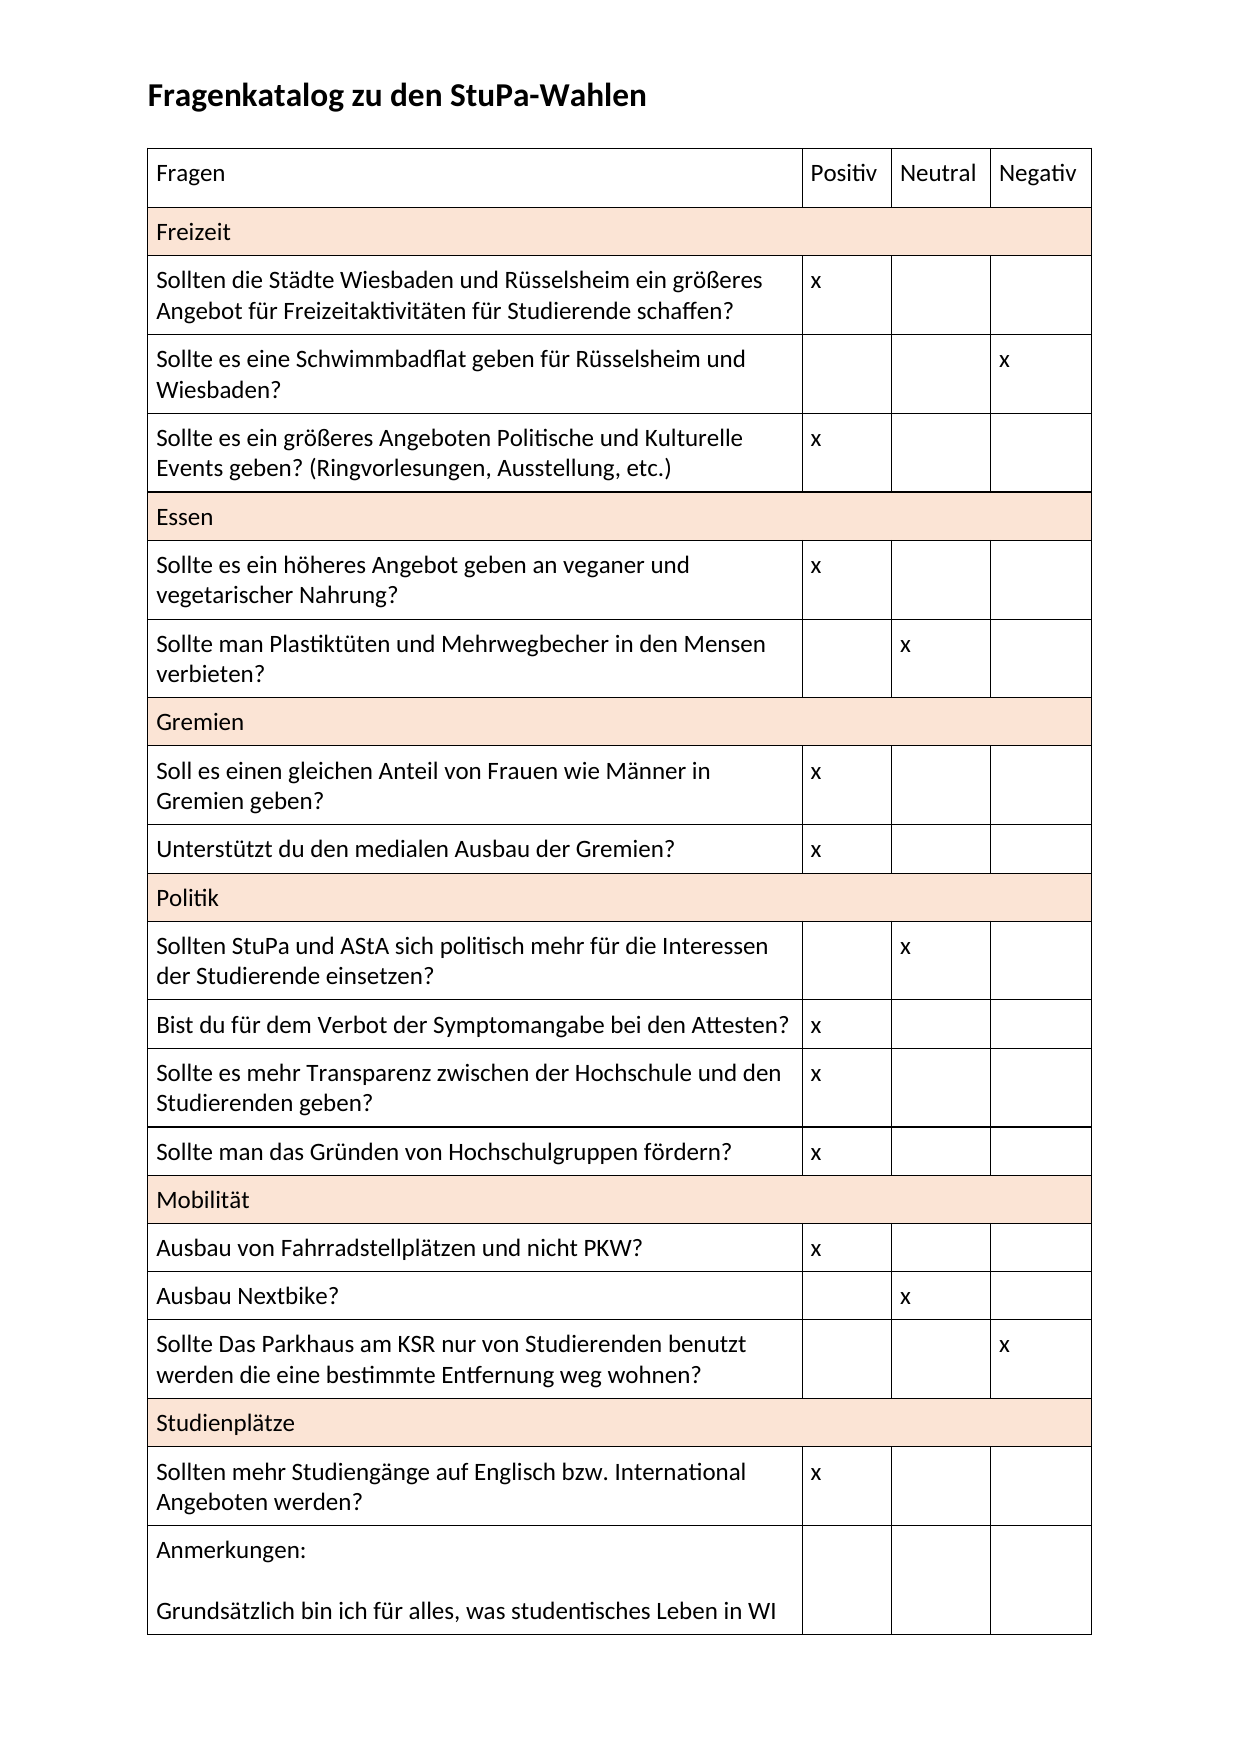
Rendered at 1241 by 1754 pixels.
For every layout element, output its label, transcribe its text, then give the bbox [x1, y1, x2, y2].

table_cell x [892, 1272, 990, 1319]
table_cell Essen [148, 493, 1091, 540]
table_header Negativ [991, 149, 1091, 207]
table_cell Sollte es mehr Transparenz zwischen der Hochschule und den Studierenden geben? [148, 1049, 802, 1126]
table_cell [892, 1320, 990, 1398]
table_cell [892, 335, 990, 413]
table_cell [892, 825, 990, 872]
table_cell Sollte man Plastiktüten und Mehrwegbecher in den Mensen verbieten? [148, 620, 802, 697]
table_cell [892, 414, 990, 491]
table_cell Sollten mehr Studiengänge auf Englisch bzw. International Angeboten werden? [148, 1447, 802, 1525]
table_cell [892, 256, 990, 334]
table_cell Ausbau von Fahrradstellplätzen und nicht PKW? [148, 1224, 802, 1271]
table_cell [148, 1526, 802, 1634]
table_cell x [991, 335, 1091, 413]
table_cell [991, 256, 1091, 334]
table_cell [991, 414, 1091, 491]
table_cell [803, 620, 891, 697]
table_cell Sollten die Städte Wiesbaden und Rüsselsheim ein größeres Angebot für Freizeitaktivitäten für Studierende schaffen? [148, 256, 802, 334]
table_cell x [803, 256, 891, 334]
table_cell [991, 541, 1091, 618]
table_cell x [803, 1000, 891, 1048]
table_cell [991, 746, 1091, 824]
table_cell [803, 1526, 891, 1634]
table_cell [991, 922, 1091, 999]
table_cell x [803, 1224, 891, 1271]
table_cell Politik [148, 874, 1091, 921]
table_cell Sollte es ein größeres Angeboten Politische und Kulturelle Events geben? (Ringvorlesungen, Ausstellung, etc.) [148, 414, 802, 491]
table_cell [991, 620, 1091, 697]
table_cell Gremien [148, 698, 1091, 745]
table_cell x [803, 825, 891, 872]
table_cell [892, 1224, 990, 1271]
table_cell Freizeit [148, 208, 1091, 255]
table_cell x [892, 620, 990, 697]
table_cell [991, 825, 1091, 872]
table_cell [991, 1272, 1091, 1319]
table_cell [991, 1224, 1091, 1271]
table_header Positiv [803, 149, 891, 207]
table_cell Soll es einen gleichen Anteil von Frauen wie Männer in Gremien geben? [148, 746, 802, 824]
table_cell x [803, 1049, 891, 1126]
table_cell [991, 1447, 1091, 1525]
table_header Fragen [148, 149, 802, 207]
table_cell Sollte Das Parkhaus am KSR nur von Studierenden benutzt werden die eine bestimmte Entfernung weg wohnen? [148, 1320, 802, 1398]
table_cell x [803, 1128, 891, 1174]
table_cell [991, 1526, 1091, 1634]
table_cell x [803, 541, 891, 618]
table_cell Unterstützt du den medialen Ausbau der Gremien? [148, 825, 802, 872]
table_cell x [803, 1447, 891, 1525]
table_cell Sollten StuPa und AStA sich politisch mehr für die Interessen der Studierende einsetzen? [148, 922, 802, 999]
table_cell x [892, 922, 990, 999]
table_cell [892, 746, 990, 824]
table_cell [803, 922, 891, 999]
table_cell Sollte man das Gründen von Hochschulgruppen fördern? [148, 1128, 802, 1174]
table_cell Mobilität [148, 1176, 1091, 1223]
table_cell Bist du für dem Verbot der Symptomangabe bei den Attesten? [148, 1000, 802, 1048]
table_cell [892, 1049, 990, 1126]
table_cell [892, 1526, 990, 1634]
table_cell [892, 1000, 990, 1048]
table_cell [803, 1320, 891, 1398]
table_cell x [991, 1320, 1091, 1398]
table_cell [892, 1128, 990, 1174]
table_cell [803, 1272, 891, 1319]
table_cell [892, 1447, 990, 1525]
table_cell [892, 541, 990, 618]
table_header Neutral [892, 149, 990, 207]
table_cell Ausbau Nextbike? [148, 1272, 802, 1319]
table_cell Studienplätze [148, 1399, 1091, 1446]
table_cell Sollte es ein höheres Angebot geben an veganer und vegetarischer Nahrung? [148, 541, 802, 618]
table_cell [991, 1128, 1091, 1174]
table_cell Sollte es eine Schwimmbadflat geben für Rüsselsheim und Wiesbaden? [148, 335, 802, 413]
table_cell [803, 335, 891, 413]
table_cell x [803, 746, 891, 824]
table_cell x [803, 414, 891, 491]
table_cell [991, 1000, 1091, 1048]
table_cell [991, 1049, 1091, 1126]
